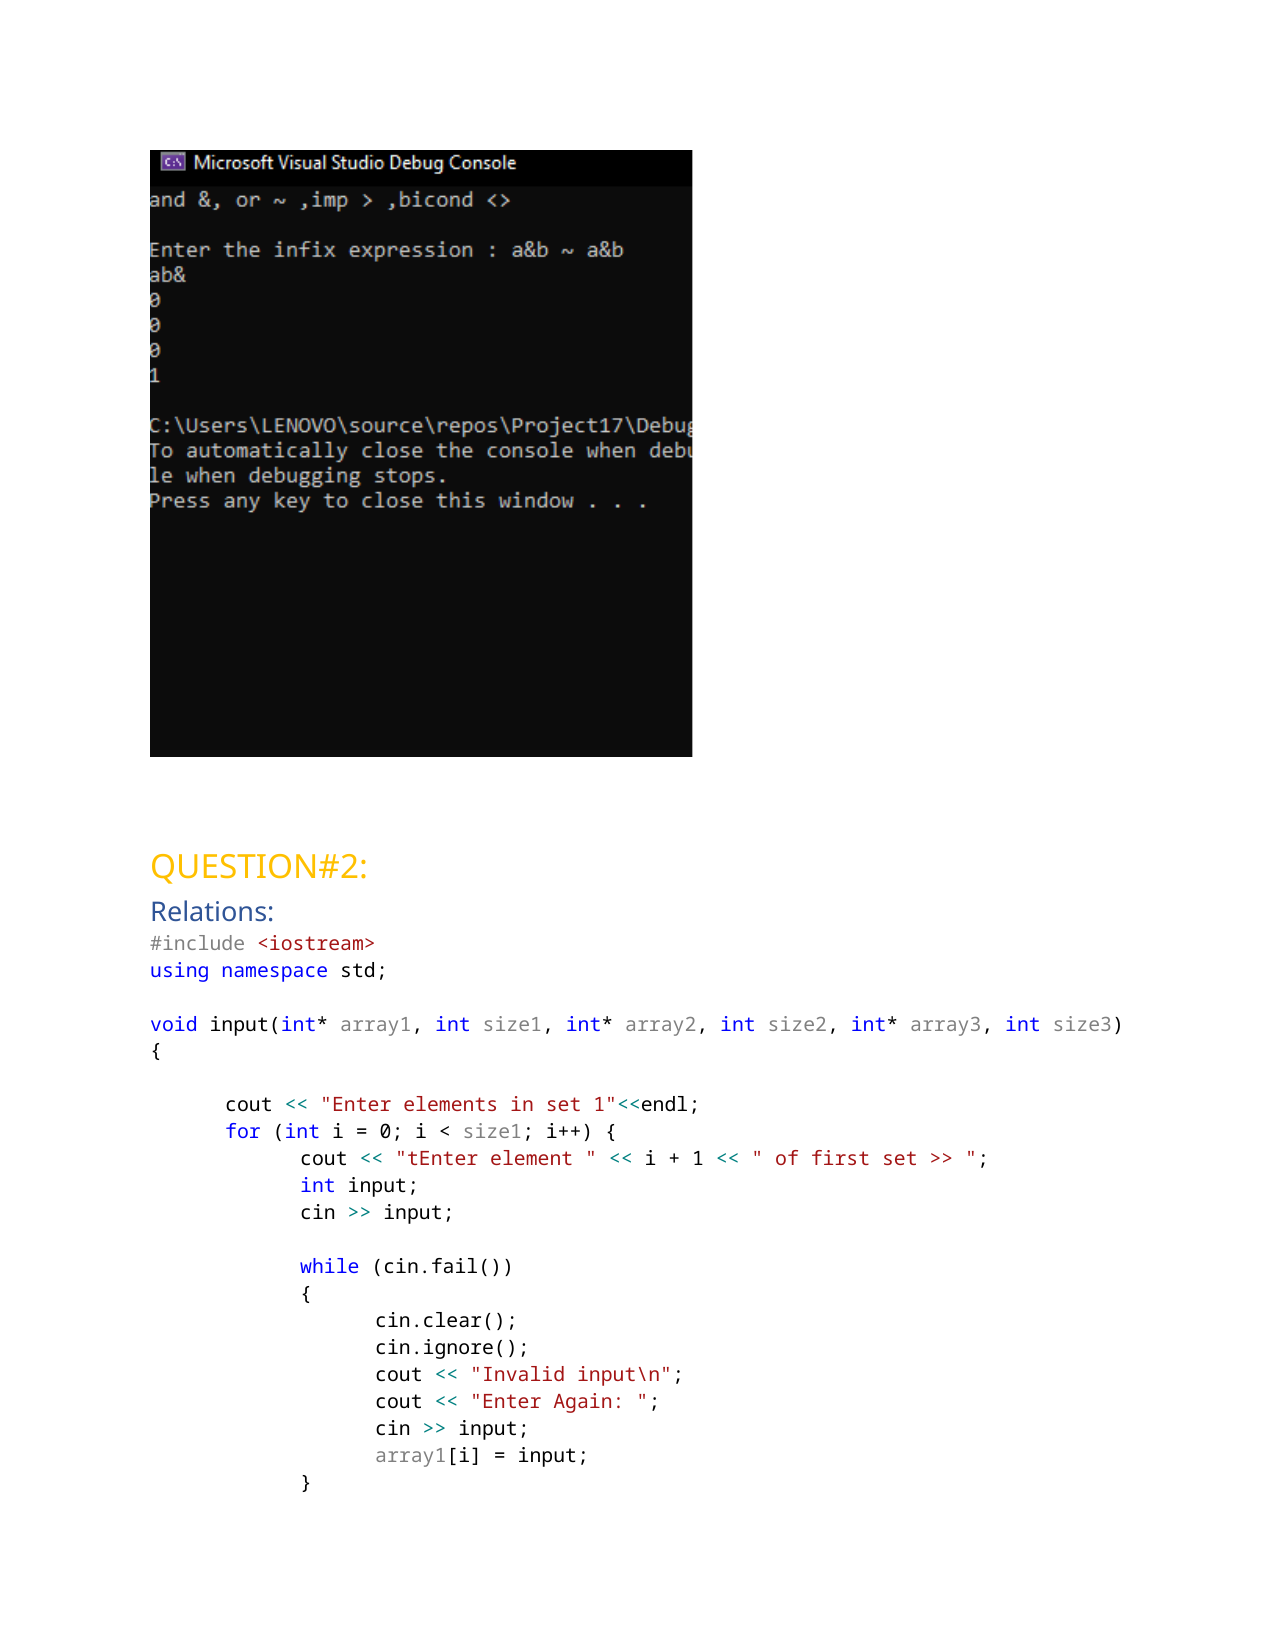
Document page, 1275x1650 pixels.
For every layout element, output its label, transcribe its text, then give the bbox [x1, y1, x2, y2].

text { [150, 1037, 1125, 1064]
text cin >> input; [150, 1414, 1125, 1441]
text cin.ignore(); [150, 1333, 1125, 1361]
text #include <iostream> [150, 929, 1125, 956]
text cin >> input; [150, 1199, 1125, 1226]
text while (cin.fail()) [150, 1253, 1125, 1279]
text cout << "tEnter element " << i + 1 << " of first set >> "; [150, 1145, 1125, 1172]
text cout << "Invalid input\n"; [150, 1361, 1125, 1387]
subtitle Relations: [150, 892, 1125, 929]
text } [150, 1468, 1125, 1495]
text void input(int* array1, int size1, int* array2, int size2, int* array3, int size3) [150, 1010, 1125, 1037]
text using namespace std; [150, 956, 1125, 983]
text { [150, 1279, 1125, 1307]
picture [150, 150, 693, 757]
text cout << "Enter elements in set 1"<<endl; [150, 1091, 1125, 1118]
text for (int i = 0; i < size1; i++) { [150, 1118, 1125, 1145]
text cout << "Enter Again: "; [150, 1387, 1125, 1414]
subtitle QUESTION#2: [150, 842, 1125, 888]
text array1[i] = input; [150, 1441, 1125, 1468]
text int input; [150, 1172, 1125, 1199]
text cin.clear(); [150, 1307, 1125, 1333]
